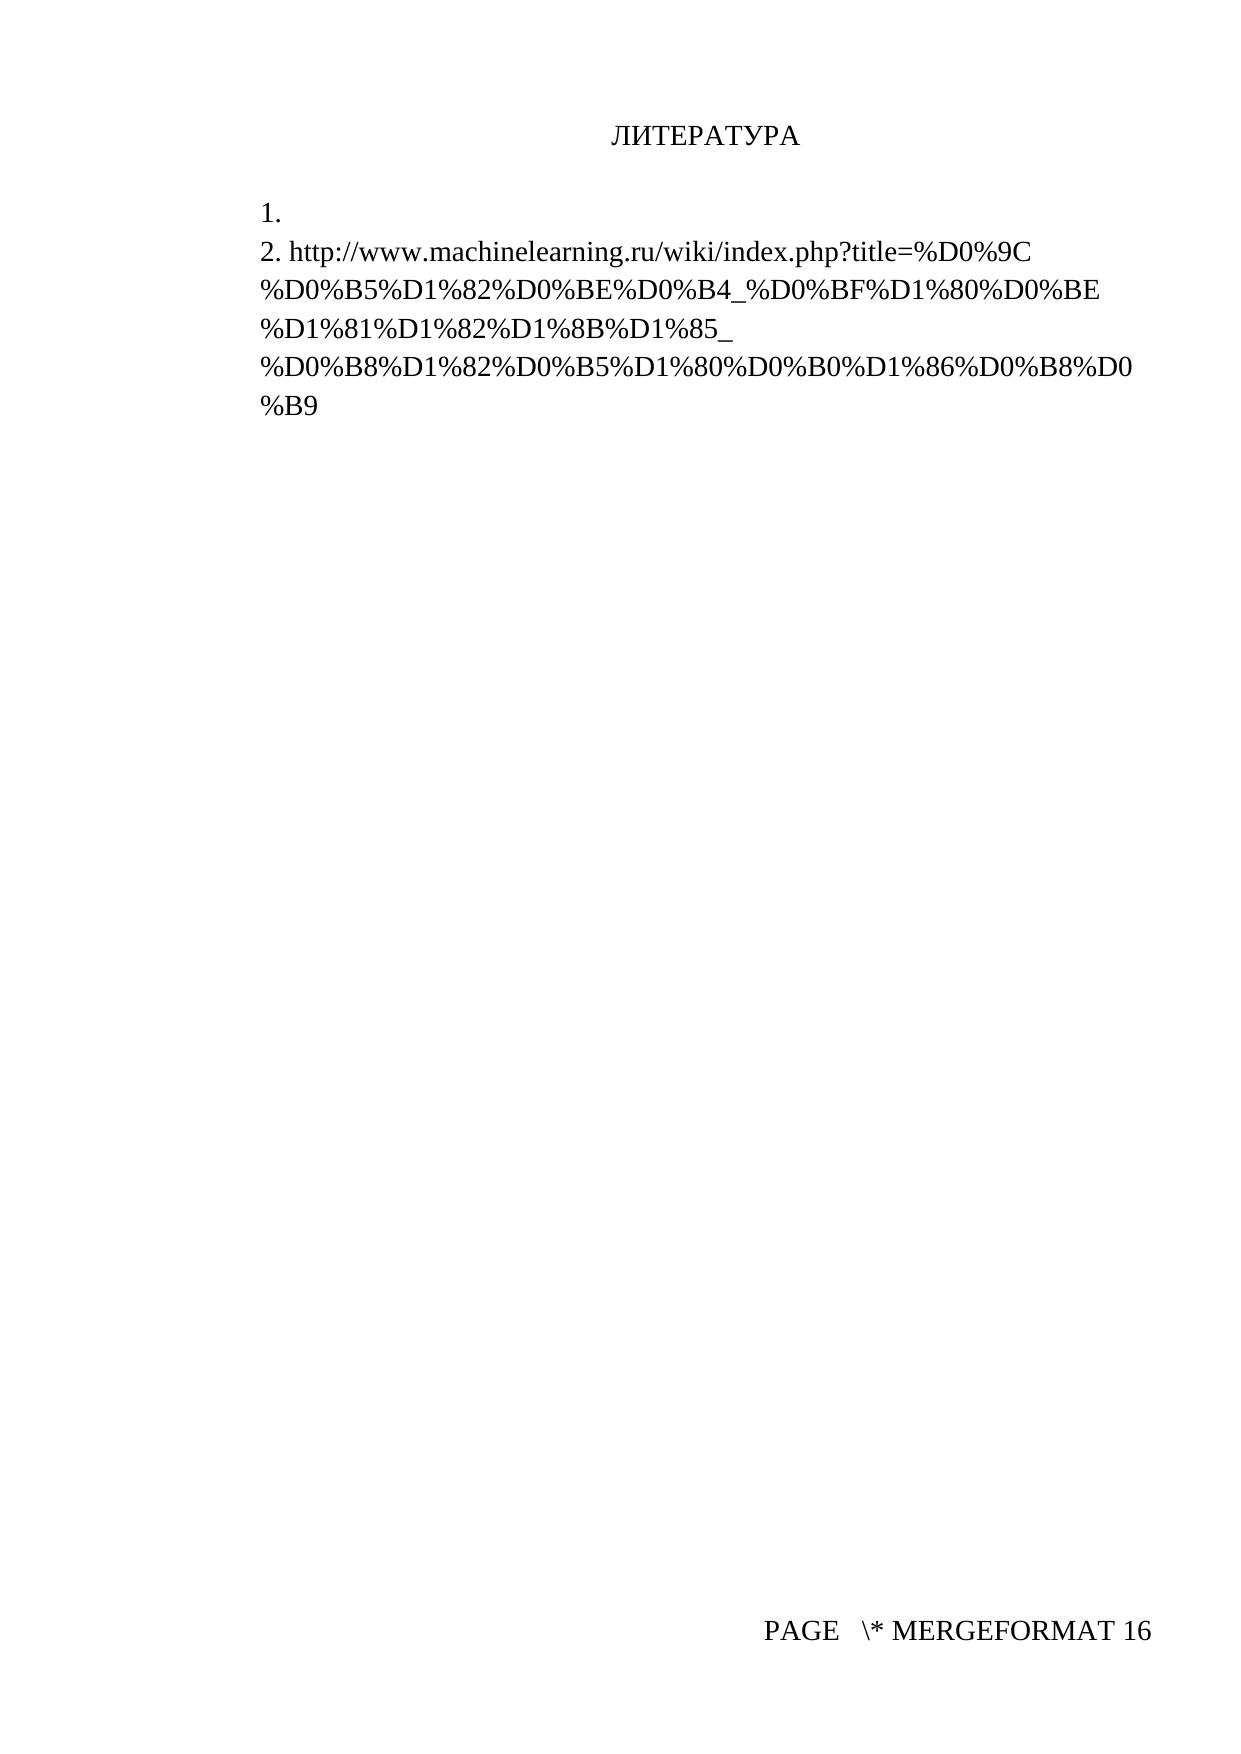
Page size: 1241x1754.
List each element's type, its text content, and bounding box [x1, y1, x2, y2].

list 2. http://www.machinelearning.ru/wiki/index.php?title=%D0%9C%D0%B5%D1%82%D0%BE%D0%B4_%D0%BF%D1%80%D0%BE%D1%81%D1%82%D1%8B%D1%85_%D0%B8%D1%82%D0%B5%D1%80%D0%B0%D1%86%D0%B8%D0%B9 [260, 234, 1152, 421]
list 1. [260, 195, 1152, 229]
list ЛИТЕРАТУРА [260, 118, 1152, 152]
